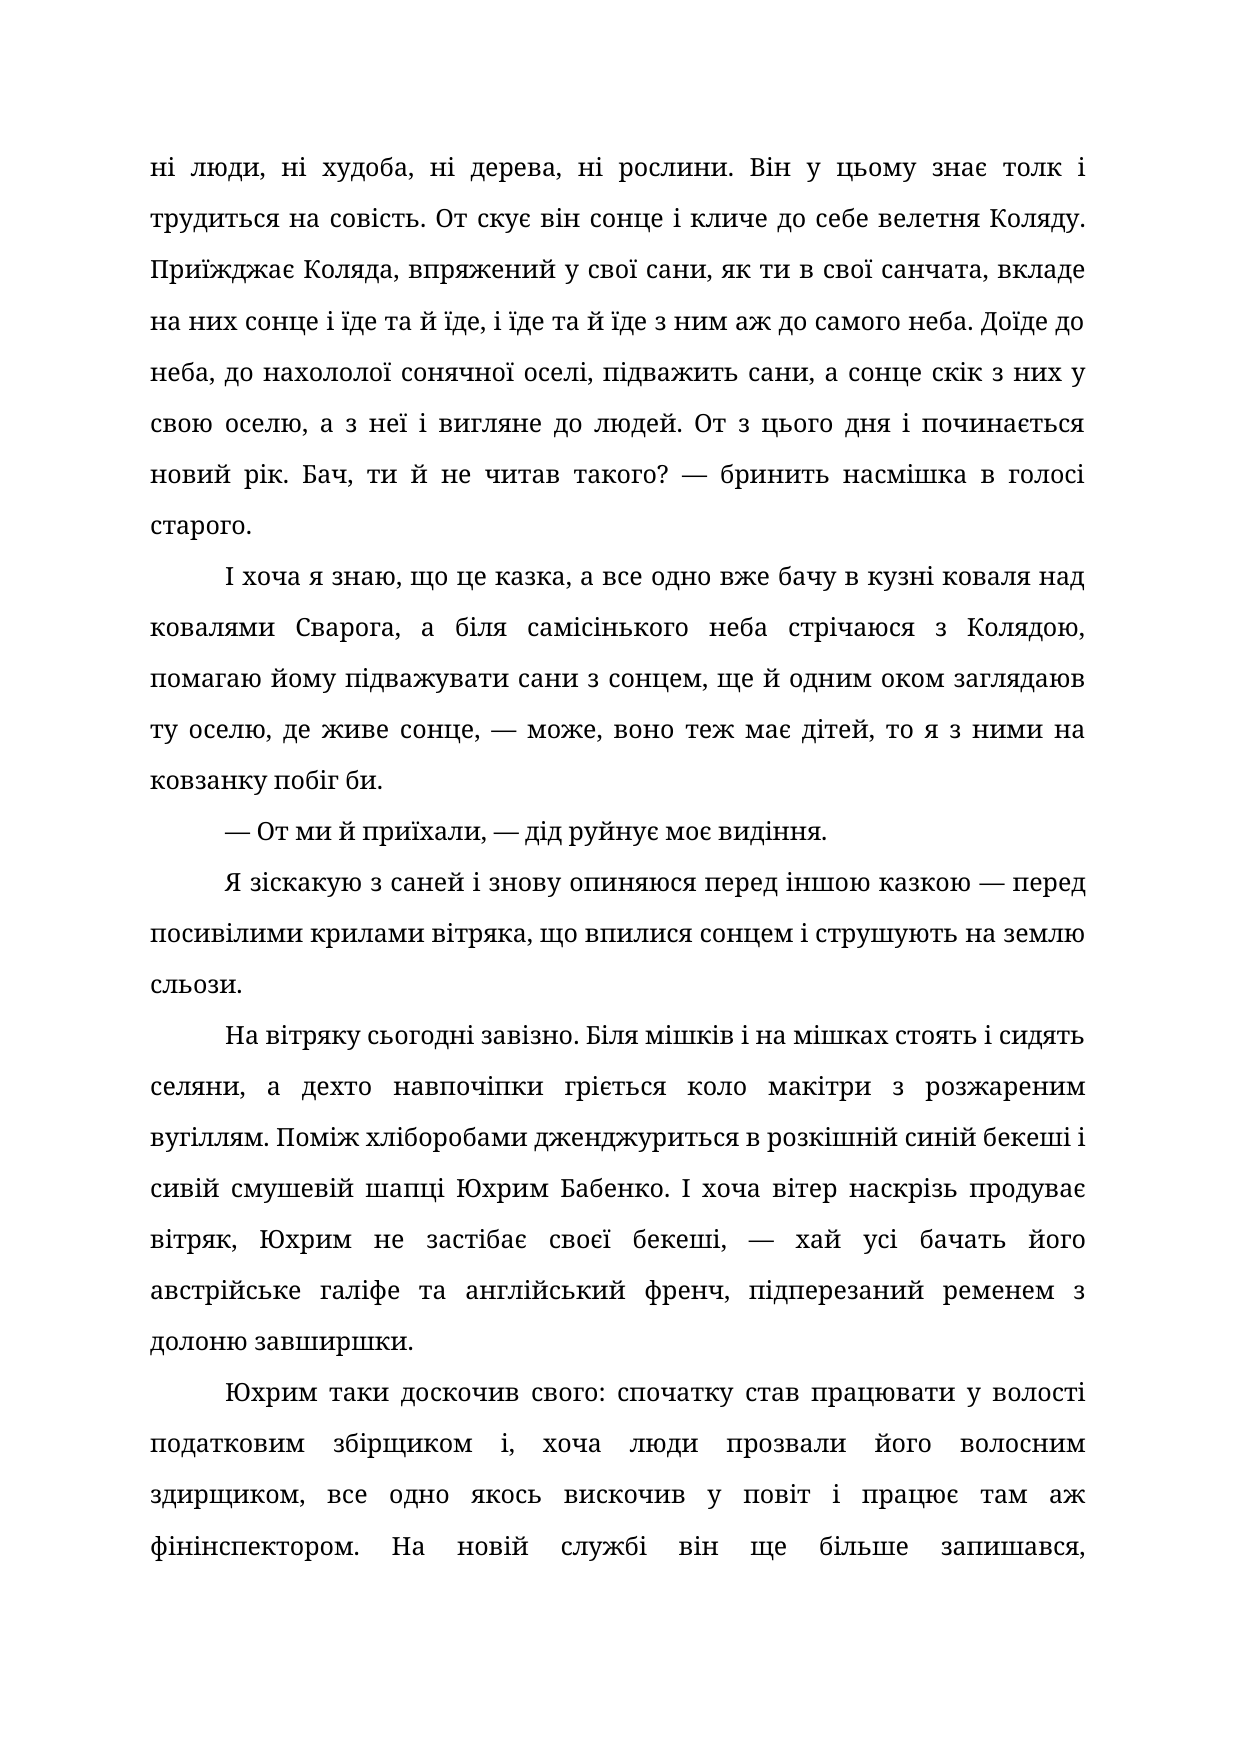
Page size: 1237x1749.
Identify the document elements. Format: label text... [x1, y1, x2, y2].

text I хоча я знаю, що це казка, а все одно вже бачу в кузнi коваля над ковалями Сварога, а бiля самiсiнького неба стрiчаюся з Колядою, помагаю йому пiдважувати сани з сонцем, ще й одним оком заглядаюв ту оселю, де живе сонце, — може, воно теж має дiтей, то я з ними на ковзанку побiг би. [150, 558, 1086, 797]
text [150, 150, 1086, 541]
text Я зiскакую з саней i знову опиняюся перед iншою казкою — перед посивiлими крилами вiтряка, що впилися сонцем i струшують на землю сльози. [150, 864, 1086, 1001]
text — От ми й приїхали, — дiд руйнує моє видiння. [150, 813, 1086, 848]
text На вiтряку сьогоднi завiзно. Бiля мiшкiв i на мiшках стоять i сидять селяни, а дехто навпочiпки грiється коло макiтри з розжареним вугiллям. Помiж хлiборобами дженджуриться в розкiшнiй синiй бекешi i сивiй смушевiй шапцi Юхрим Бабенко. I хоча вiтер наскрiзь продуває вiтряк, Юхрим не застiбає своєї бекешi, — хай усi бачать його австрiйське галiфе та англiйський френч, пiдперезаний ременем з долоню завширшки. [150, 1018, 1086, 1358]
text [150, 1375, 1086, 1562]
